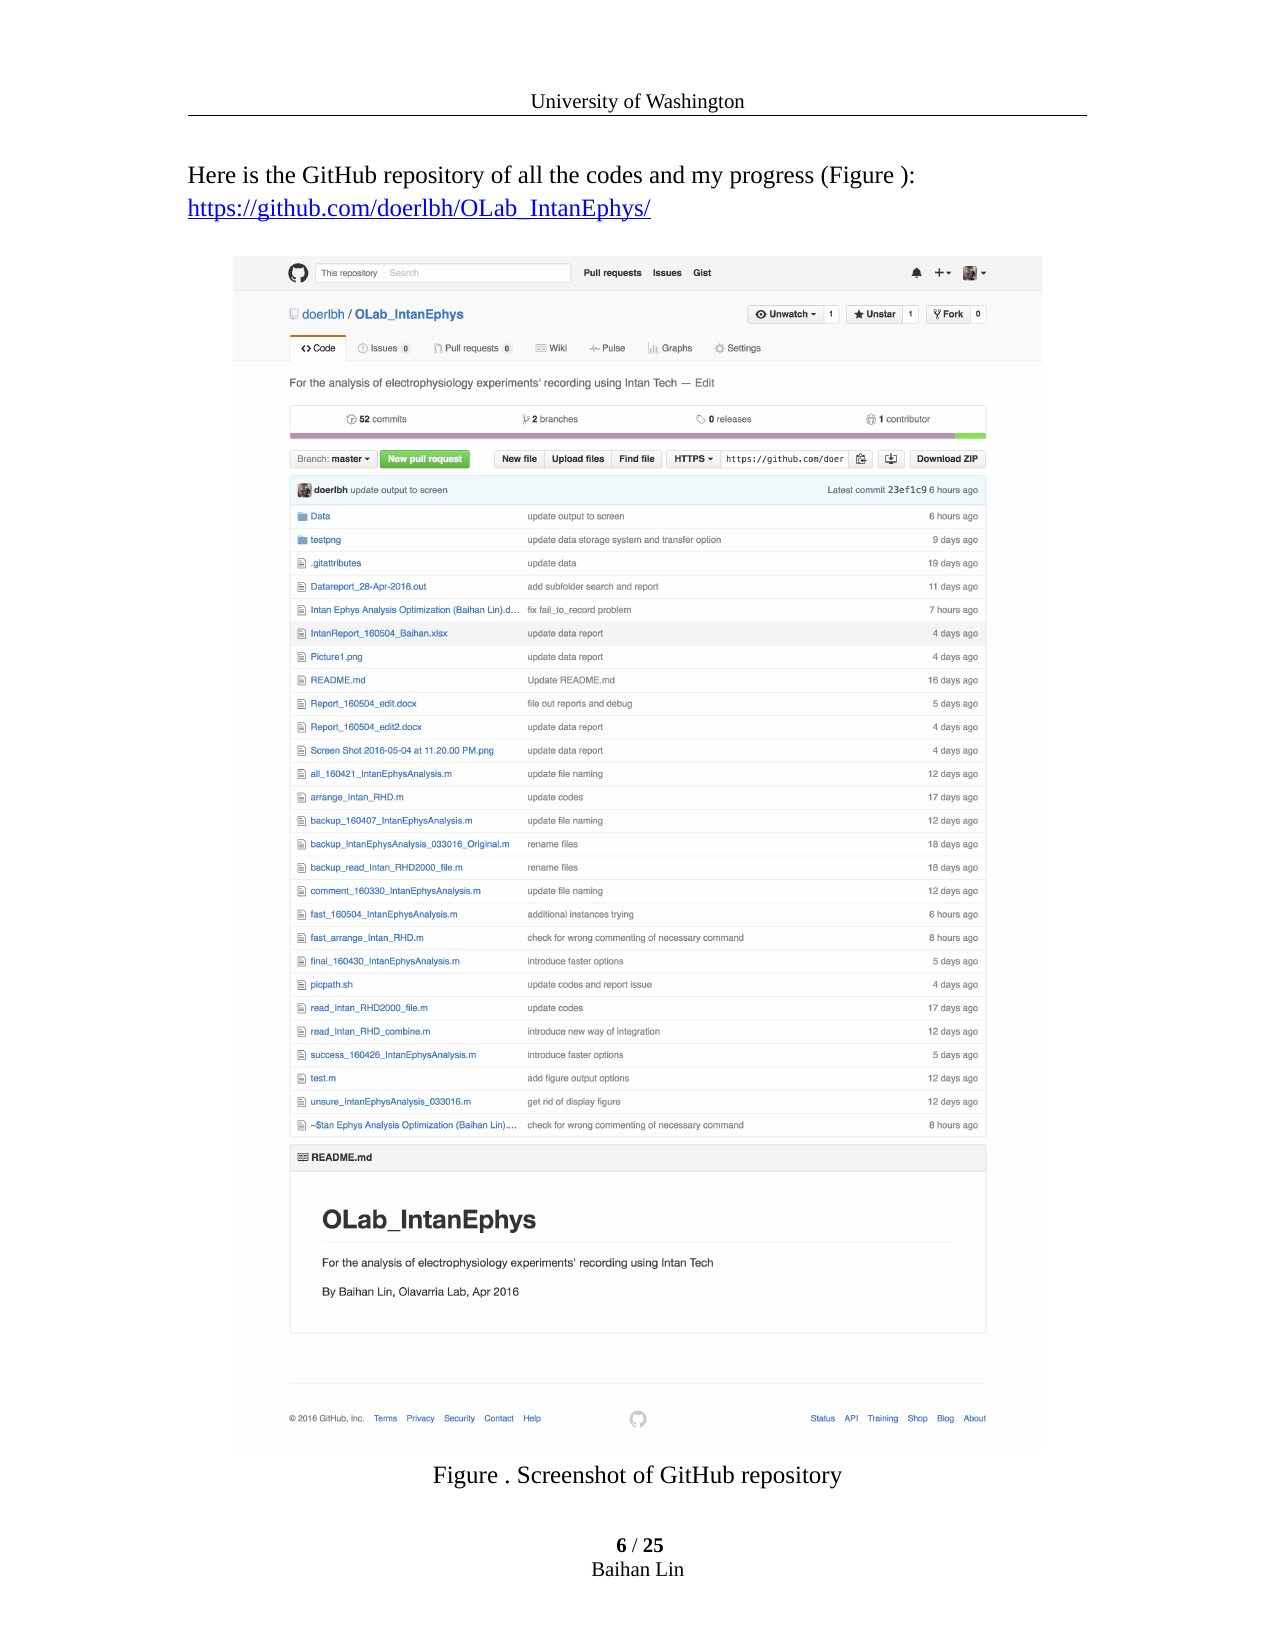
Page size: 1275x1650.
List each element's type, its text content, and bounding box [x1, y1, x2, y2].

picture [232, 256, 1043, 1453]
text Figure . Screenshot of GitHub repository [187, 1459, 1087, 1491]
text Here is the GitHub repository of all the codes and my progress (Figure ): https://github.com/doerlbh/OLab_IntanEphys/ [187, 159, 1087, 224]
